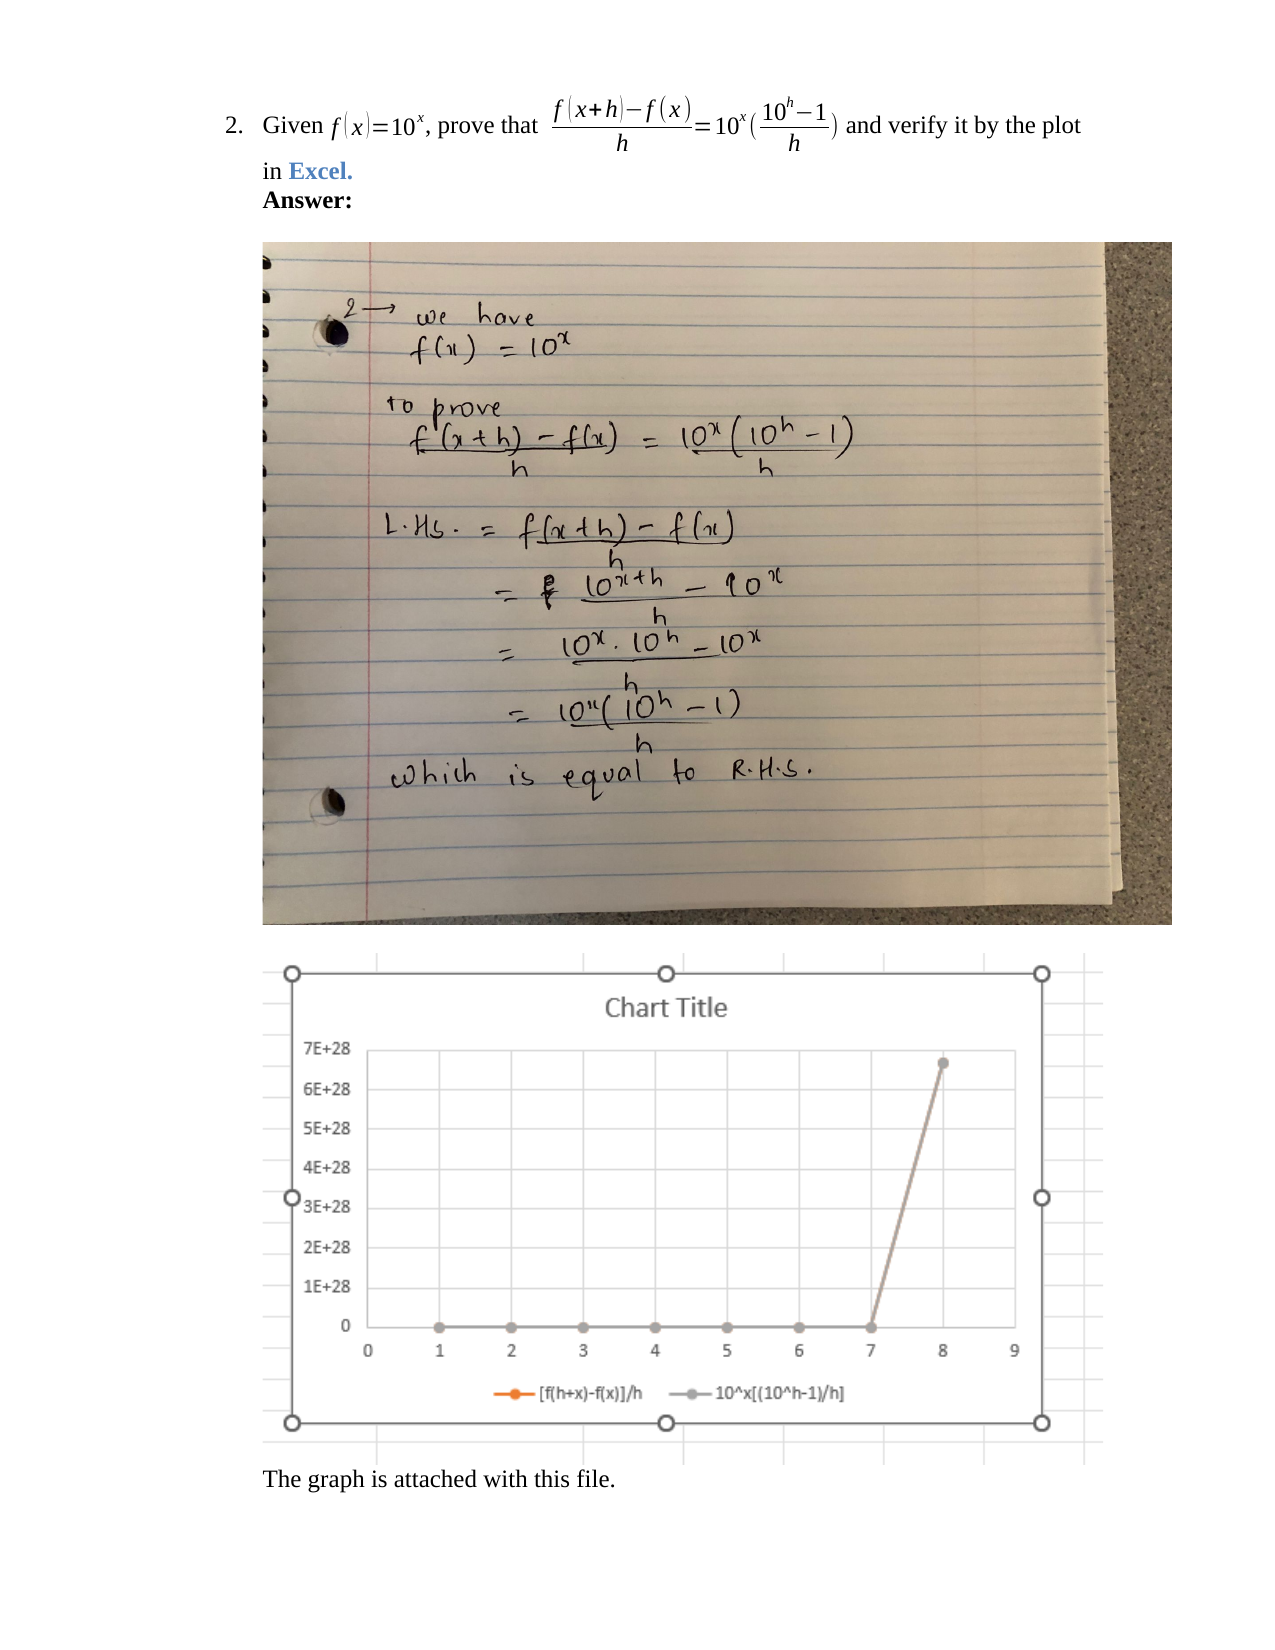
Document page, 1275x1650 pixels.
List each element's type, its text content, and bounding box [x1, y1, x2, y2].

picture [262, 242, 1172, 925]
list Answer: [262, 185, 1097, 214]
list The graph is attached with this file. [262, 1465, 1097, 1493]
picture [262, 953, 1104, 1465]
list Given , prove that and verify it by the plot in Excel. [225, 94, 1097, 185]
